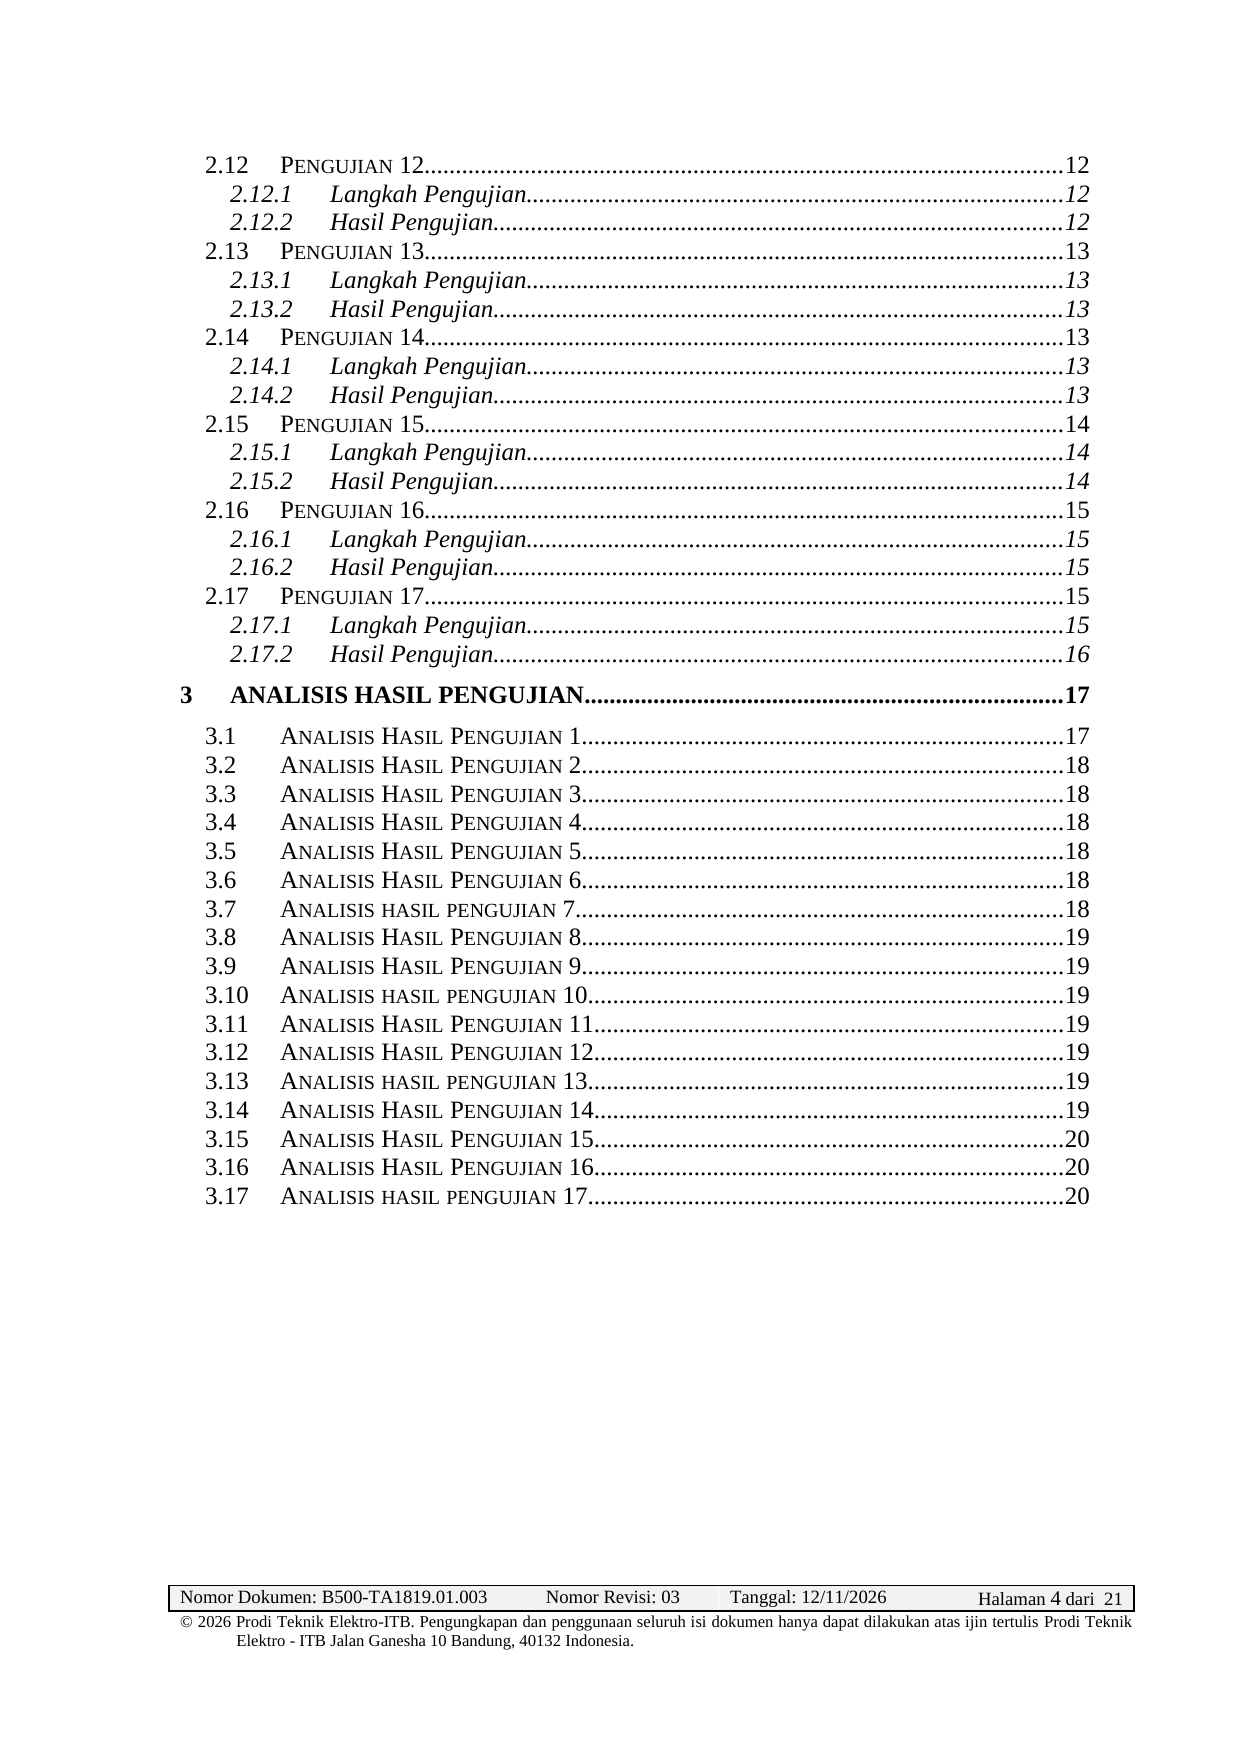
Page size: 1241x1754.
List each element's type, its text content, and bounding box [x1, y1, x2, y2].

text 2.15 Pengujian 15 14 [205, 409, 1090, 437]
text 3.1 Analisis Hasil Pengujian 1 17 [205, 721, 1090, 750]
text 3.13 Analisis hasil pengujian 13 19 [205, 1066, 1090, 1095]
text 3.12 Analisis Hasil Pengujian 12 19 [205, 1037, 1090, 1066]
text 3.14 Analisis Hasil Pengujian 14 19 [205, 1095, 1090, 1124]
text 3 Analisis Hasil Pengujian 17 [180, 680, 1090, 709]
text 3.6 Analisis Hasil Pengujian 6 18 [205, 865, 1090, 894]
text 3.3 Analisis Hasil Pengujian 3 18 [205, 779, 1090, 807]
text 2.14.2 Hasil Pengujian 13 [230, 380, 1090, 409]
text 3.16 Analisis Hasil Pengujian 16 20 [205, 1152, 1090, 1181]
text 2.15.2 Hasil Pengujian 14 [230, 466, 1090, 495]
text 3.4 Analisis Hasil Pengujian 4 18 [205, 807, 1090, 836]
text 3.15 Analisis Hasil Pengujian 15 20 [205, 1124, 1090, 1152]
text 3.9 Analisis Hasil Pengujian 9 19 [205, 951, 1090, 980]
text 2.13.1 Langkah Pengujian 13 [230, 265, 1090, 294]
text 3.8 Analisis Hasil Pengujian 8 19 [205, 922, 1090, 951]
text 2.12.1 Langkah Pengujian 12 [230, 179, 1090, 207]
text 2.12 Pengujian 12 12 [205, 150, 1090, 179]
text 3.5 Analisis Hasil Pengujian 5 18 [205, 836, 1090, 865]
text 2.16 Pengujian 16 15 [205, 495, 1090, 524]
text 2.17 Pengujian 17 15 [205, 581, 1090, 610]
text 2.15.1 Langkah Pengujian 14 [230, 437, 1090, 466]
text 3.7 Analisis hasil pengujian 7 18 [205, 894, 1090, 922]
text 3.10 Analisis hasil pengujian 10 19 [205, 980, 1090, 1009]
text 2.13.2 Hasil Pengujian 13 [230, 294, 1090, 322]
text 2.17.2 Hasil Pengujian 16 [230, 639, 1090, 667]
text 3.17 Analisis hasil pengujian 17 20 [205, 1181, 1090, 1210]
text 2.14.1 Langkah Pengujian 13 [230, 351, 1090, 380]
text 3.2 Analisis Hasil Pengujian 2 18 [205, 750, 1090, 779]
text 2.17.1 Langkah Pengujian 15 [230, 610, 1090, 639]
text 2.14 Pengujian 14 13 [205, 322, 1090, 351]
text 2.16.1 Langkah Pengujian 15 [230, 524, 1090, 552]
text 2.13 Pengujian 13 13 [205, 236, 1090, 265]
text 2.16.2 Hasil Pengujian 15 [230, 552, 1090, 581]
text 3.11 Analisis Hasil Pengujian 11 19 [205, 1009, 1090, 1037]
text 2.12.2 Hasil Pengujian 12 [230, 207, 1090, 236]
